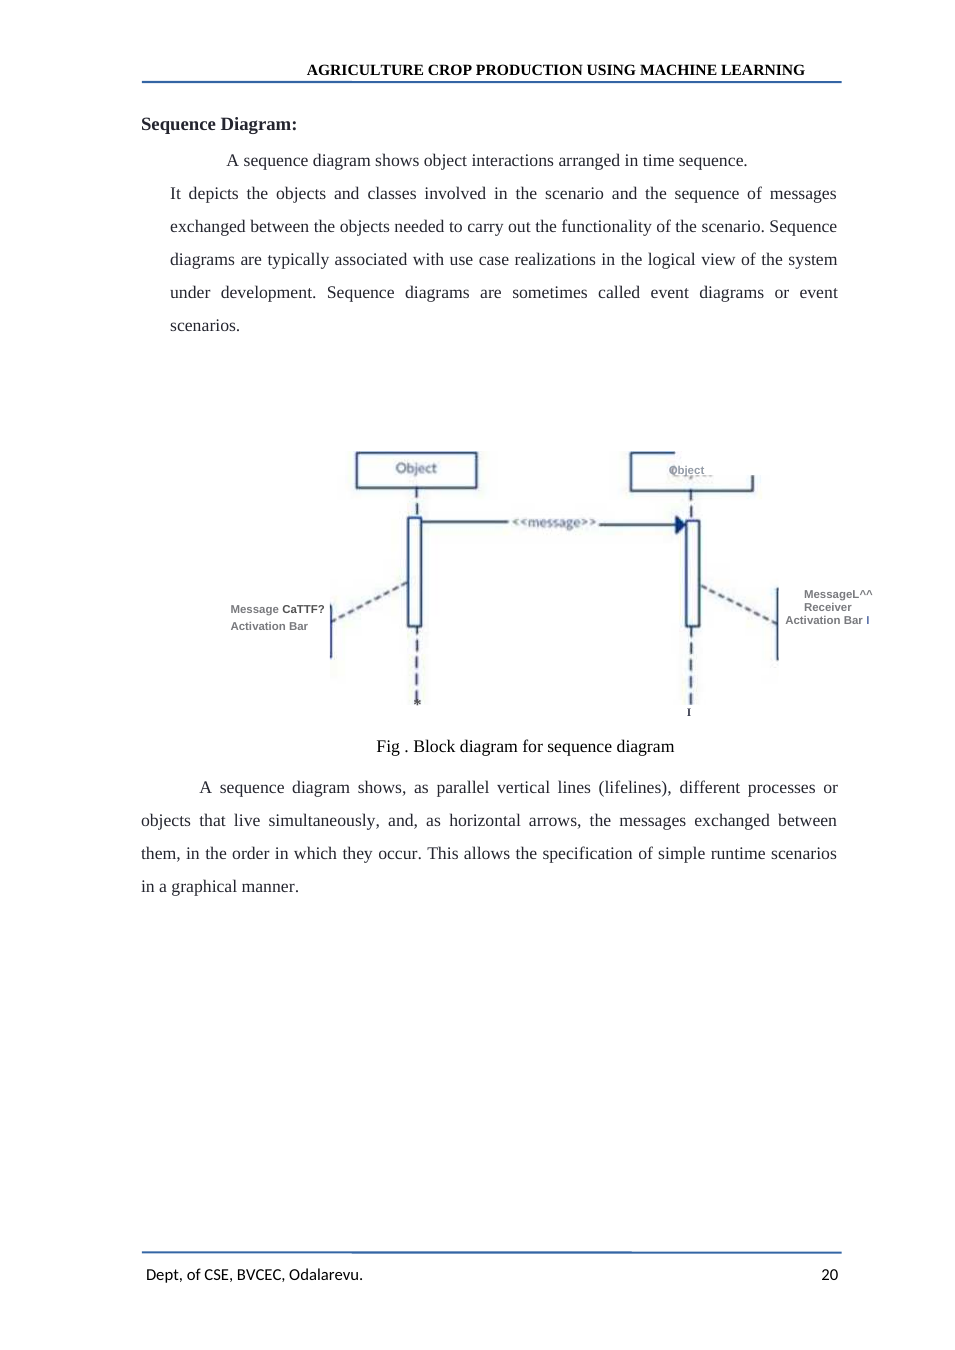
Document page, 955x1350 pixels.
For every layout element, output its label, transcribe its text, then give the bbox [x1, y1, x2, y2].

text A sequence diagram shows object interactions arranged in time sequence. [141, 149, 839, 170]
text It depicts the objects and classes involved in the scenario and the sequence of messages exchanged between the objects needed to carry out the functionality of the scenario. Sequence diagrams are typically associated with use case realizations in the logical view of the system under development. Sequence diagrams are sometimes called event diagrams or event scenarios. [170, 183, 839, 335]
text Fig . Block diagram for sequence diagram [376, 736, 839, 756]
picture [329, 451, 779, 705]
subtitle Sequence Diagram: [141, 113, 839, 135]
text A sequence diagram shows, as parallel vertical lines (lifelines), different processes or objects that live simultaneously, and, as horizontal arrows, the messages exchanged between them, in the order in which they occur. This allows the specification of simple runtime scenarios in a graphical manner. [141, 777, 839, 896]
